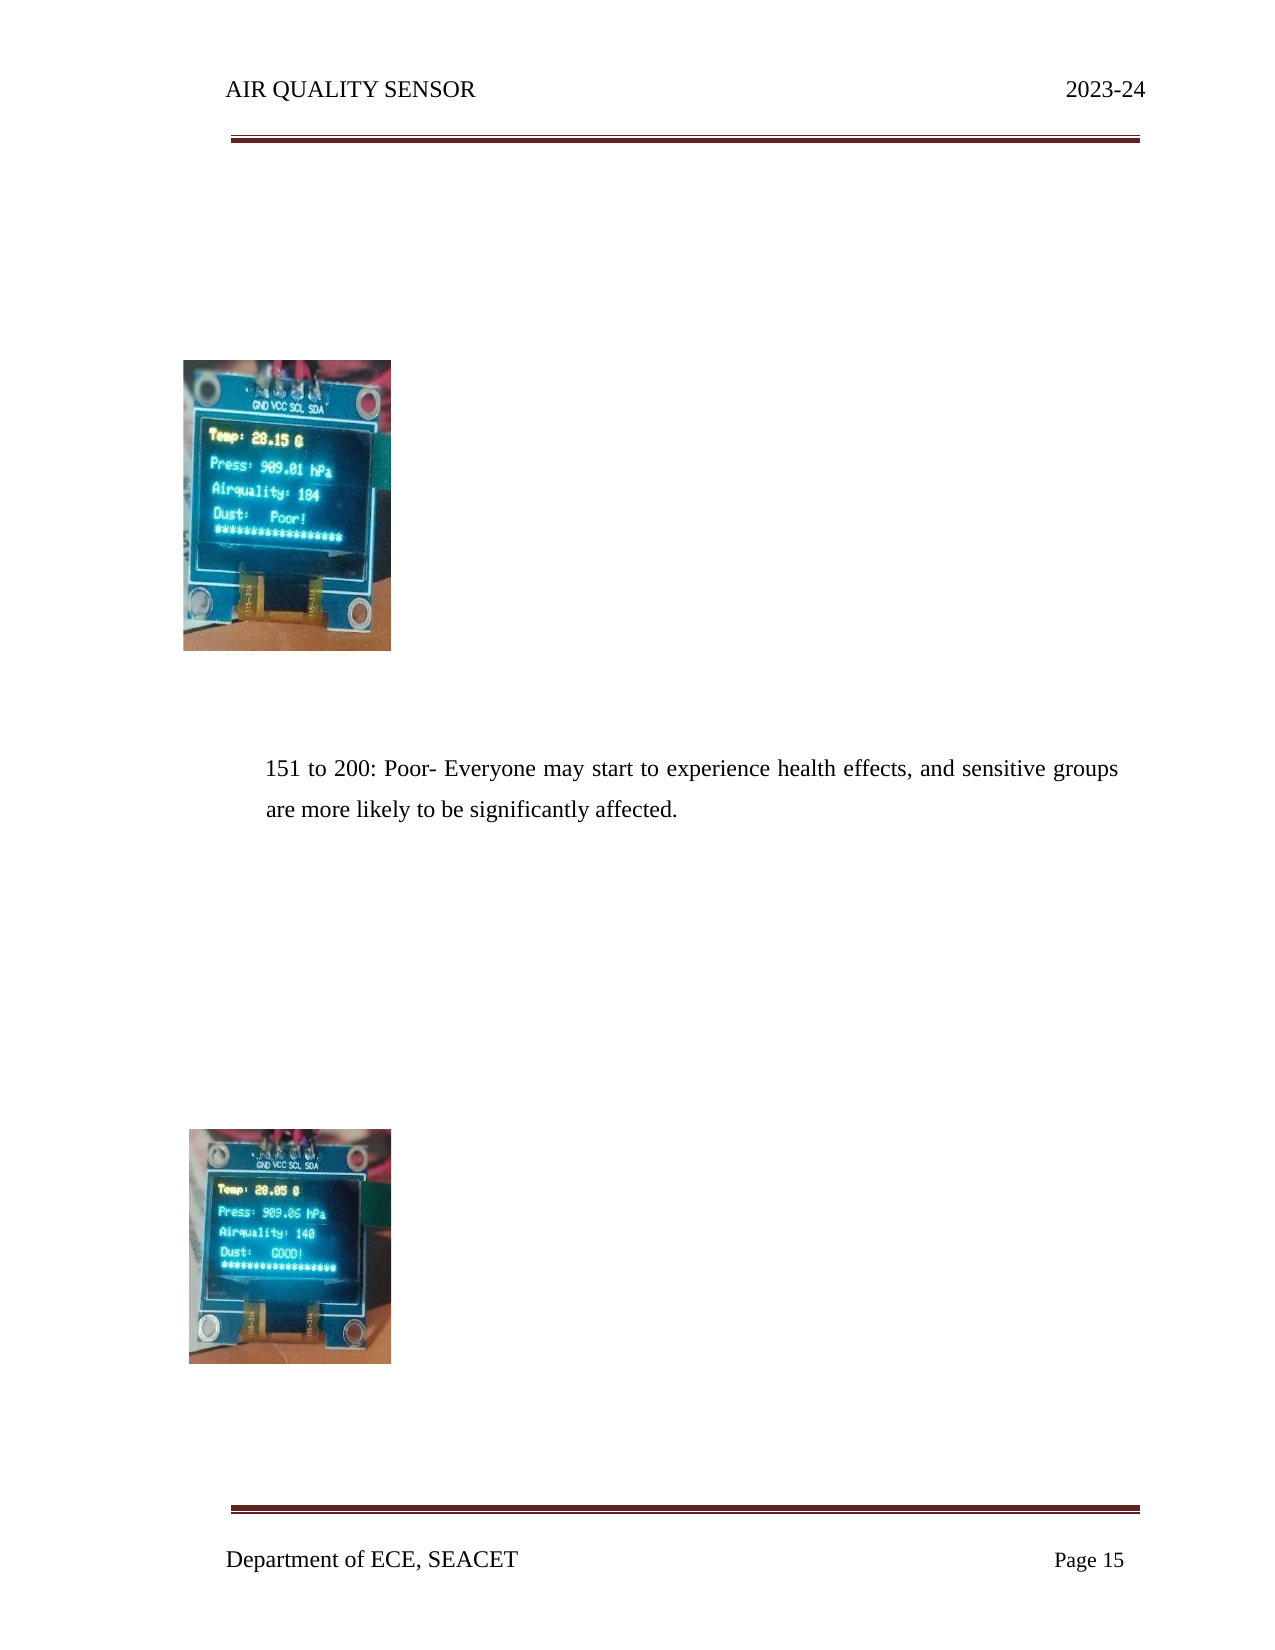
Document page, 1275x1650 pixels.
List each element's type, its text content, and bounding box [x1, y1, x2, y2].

picture [183, 360, 391, 651]
picture [189, 1129, 392, 1364]
text 151 to 200: Poor- Everyone may start to experience health effects, and sensitive groups are more likely to be significantly affected. [265, 754, 1120, 823]
